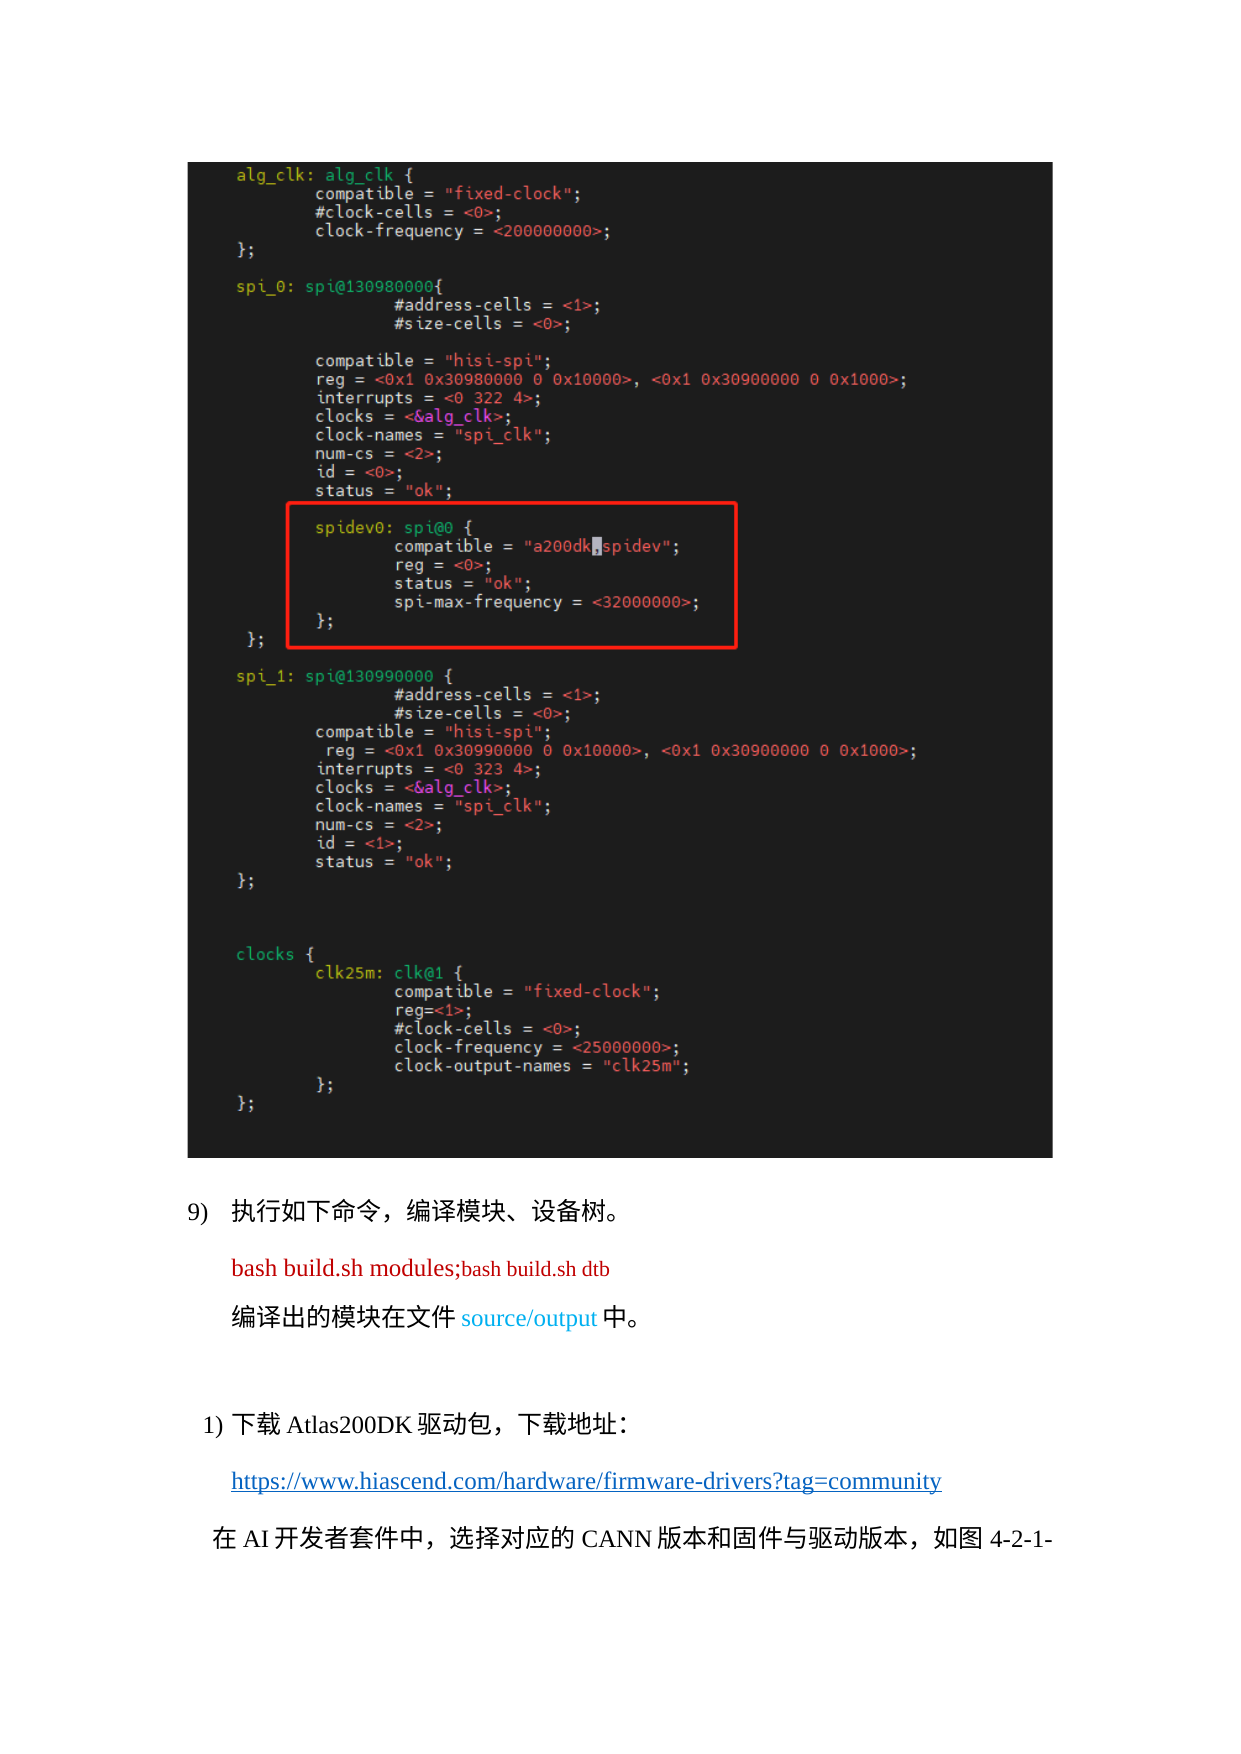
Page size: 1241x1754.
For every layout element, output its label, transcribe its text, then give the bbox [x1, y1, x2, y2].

picture [187, 162, 1053, 1158]
list 下载Atlas200DK驱动包，下载地址： [202, 1390, 1053, 1455]
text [187, 1504, 1053, 1569]
text https://www.hiascend.com/hardware/firmware-drivers?tag=community [187, 1464, 1053, 1497]
text 编译出的模块在文件source/output中。 [187, 1283, 1053, 1348]
list 执行如下命令，编译模块、设备树。 [187, 1177, 1053, 1242]
text bash build.sh modules;bash build.sh dtb [187, 1251, 1053, 1283]
